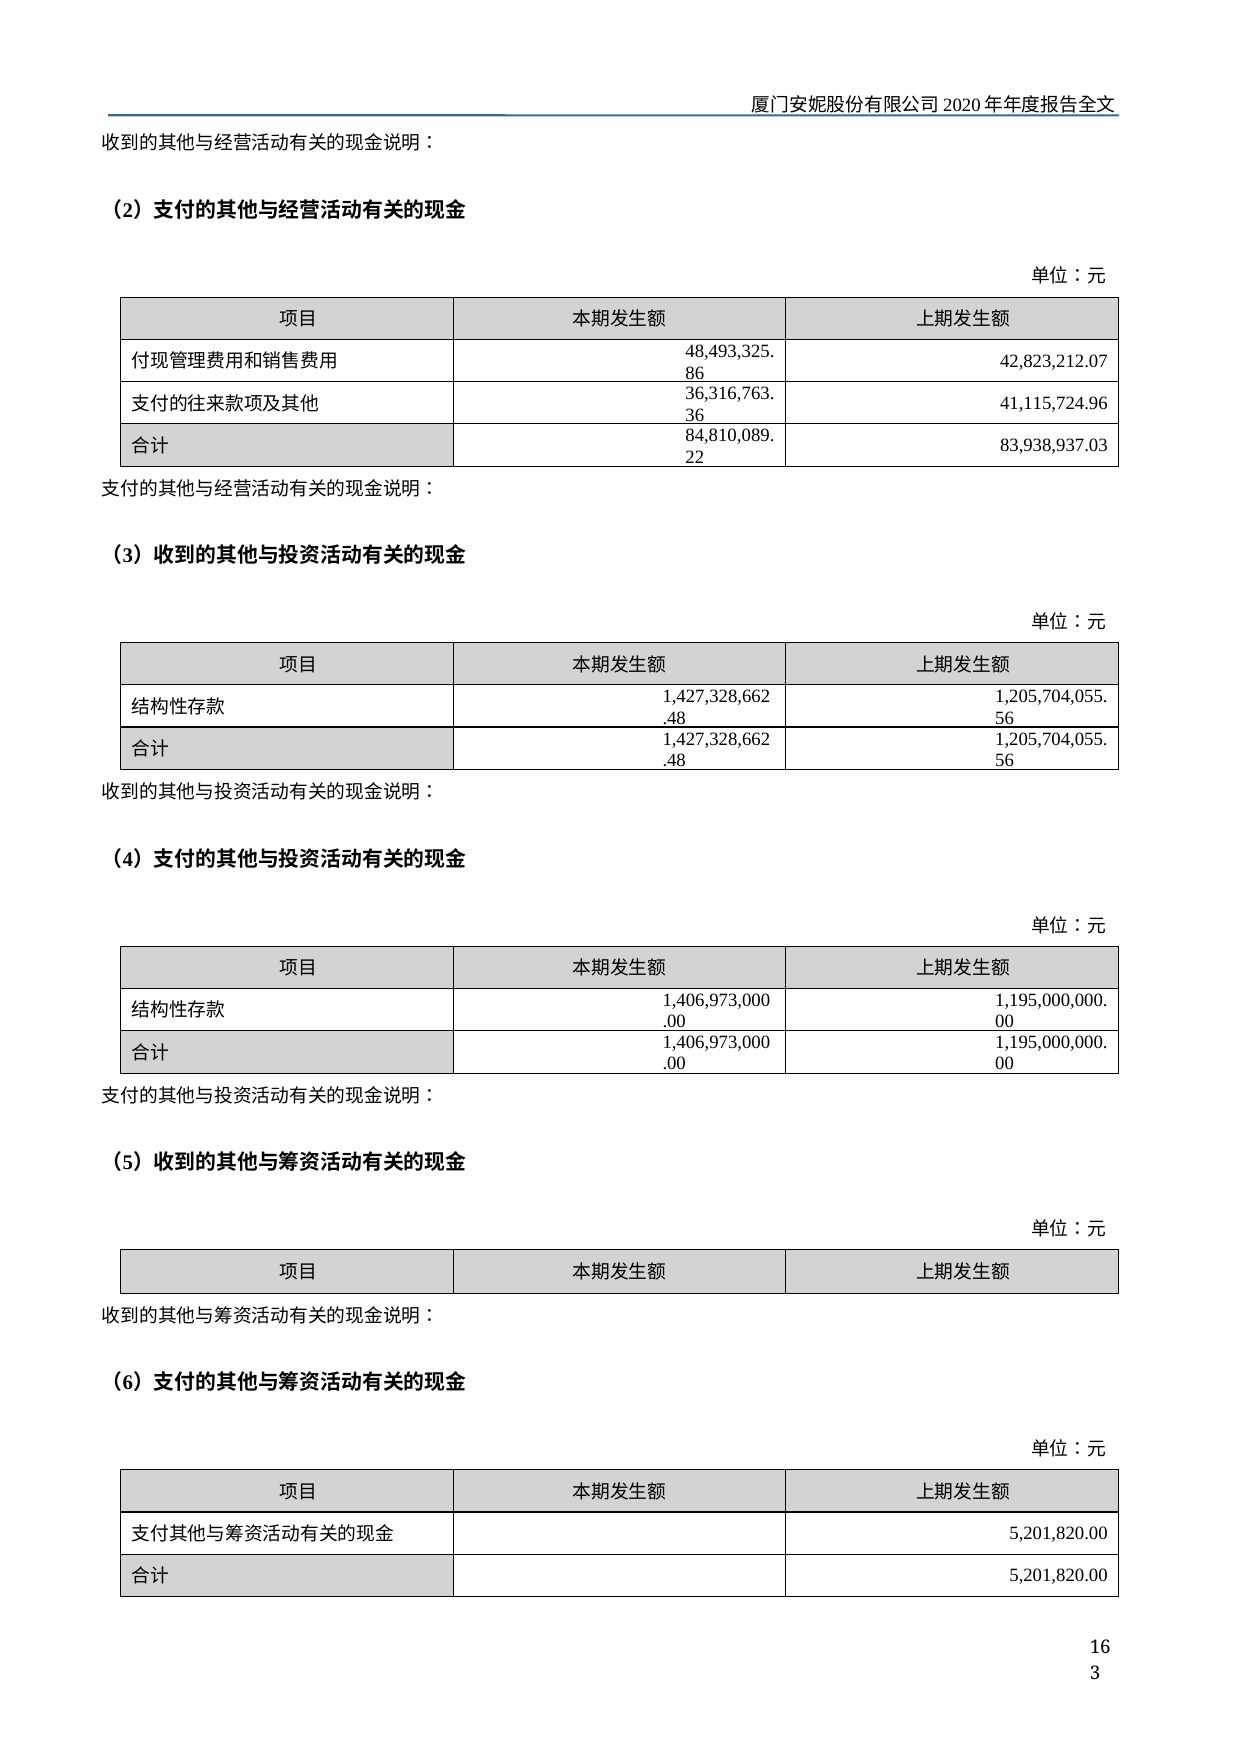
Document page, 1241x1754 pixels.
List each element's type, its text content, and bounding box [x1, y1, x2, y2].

text 单位：元 [1031, 608, 1137, 633]
text 单位：元 [1031, 912, 1137, 937]
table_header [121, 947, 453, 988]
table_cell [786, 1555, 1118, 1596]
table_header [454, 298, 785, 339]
text （4）支付的其他与投资活动有关的现金 [102, 844, 1137, 872]
text （3）收到的其他与投资活动有关的现金 [102, 540, 1137, 568]
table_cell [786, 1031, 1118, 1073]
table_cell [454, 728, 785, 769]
text 收到的其他与筹资活动有关的现金说明： [102, 1302, 1137, 1327]
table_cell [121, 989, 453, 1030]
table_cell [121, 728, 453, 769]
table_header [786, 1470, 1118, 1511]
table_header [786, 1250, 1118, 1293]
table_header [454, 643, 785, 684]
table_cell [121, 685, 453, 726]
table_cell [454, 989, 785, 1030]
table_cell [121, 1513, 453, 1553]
text 收到的其他与经营活动有关的现金说明： [102, 129, 1137, 155]
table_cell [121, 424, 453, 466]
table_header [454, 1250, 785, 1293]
text 支付的其他与经营活动有关的现金说明： [102, 475, 1137, 500]
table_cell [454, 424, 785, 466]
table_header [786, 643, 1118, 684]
text （6）支付的其他与筹资活动有关的现金 [102, 1367, 1137, 1396]
text （2）支付的其他与经营活动有关的现金 [102, 195, 1137, 223]
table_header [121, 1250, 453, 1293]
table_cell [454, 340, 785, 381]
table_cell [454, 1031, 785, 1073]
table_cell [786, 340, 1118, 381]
text 收到的其他与投资活动有关的现金说明： [102, 779, 1137, 804]
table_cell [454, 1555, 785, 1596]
text 单位：元 [1031, 1435, 1137, 1461]
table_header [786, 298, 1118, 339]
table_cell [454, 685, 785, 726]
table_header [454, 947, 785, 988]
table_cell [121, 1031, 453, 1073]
text 单位：元 [1031, 1215, 1137, 1241]
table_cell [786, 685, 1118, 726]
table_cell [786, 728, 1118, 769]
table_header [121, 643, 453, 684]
text （5）收到的其他与筹资活动有关的现金 [102, 1147, 1137, 1176]
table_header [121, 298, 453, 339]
text 支付的其他与投资活动有关的现金说明： [102, 1082, 1137, 1108]
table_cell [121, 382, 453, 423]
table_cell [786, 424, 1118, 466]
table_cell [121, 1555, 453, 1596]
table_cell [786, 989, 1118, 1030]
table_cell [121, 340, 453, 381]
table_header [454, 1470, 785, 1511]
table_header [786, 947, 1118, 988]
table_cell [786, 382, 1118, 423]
text 单位：元 [1031, 263, 1137, 288]
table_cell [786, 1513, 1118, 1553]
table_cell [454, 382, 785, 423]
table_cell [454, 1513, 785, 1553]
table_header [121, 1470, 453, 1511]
